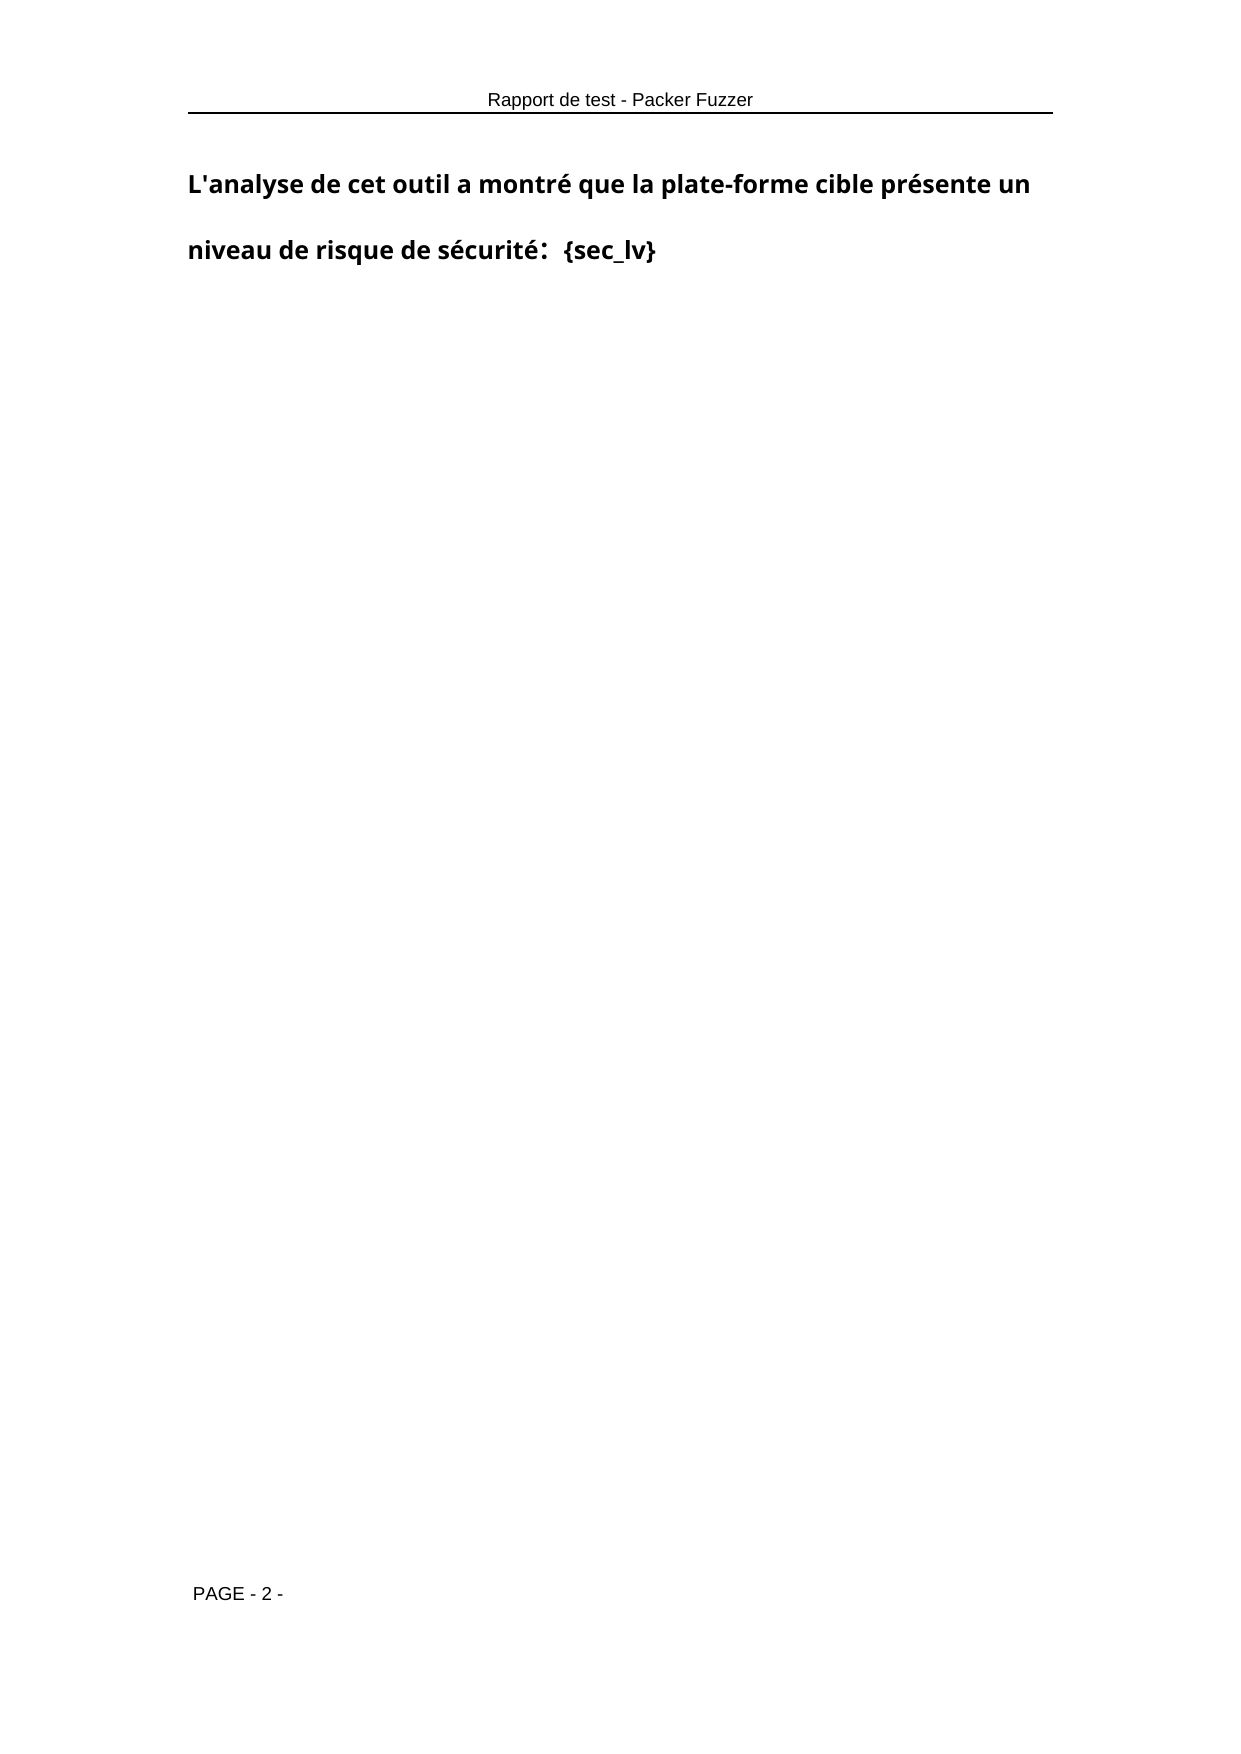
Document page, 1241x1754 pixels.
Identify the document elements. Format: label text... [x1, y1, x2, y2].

text L'analyse de cet outil a montré que la plate-forme cible présente un niveau de risque de sécurité：{sec_lv} [187, 151, 1053, 281]
